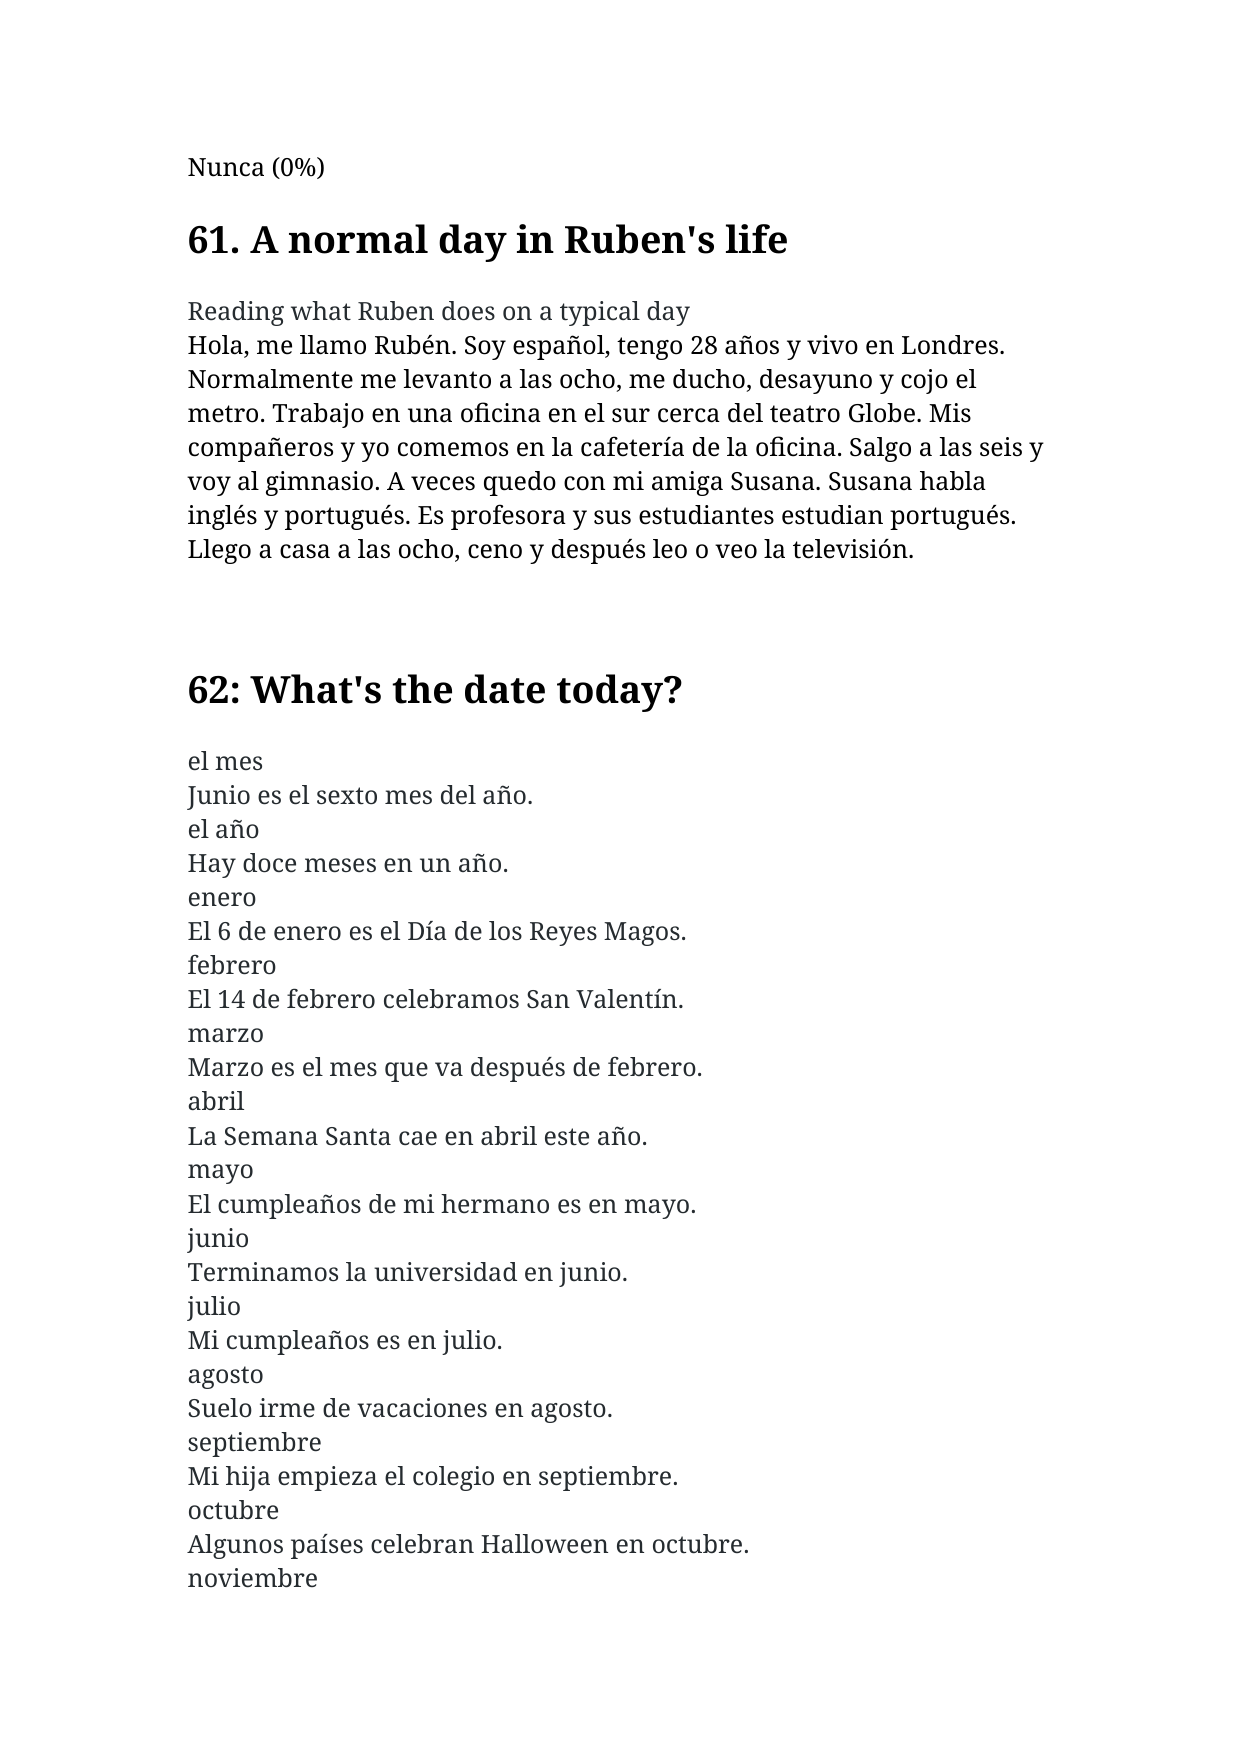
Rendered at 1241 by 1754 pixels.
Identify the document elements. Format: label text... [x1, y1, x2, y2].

text Suelo irme de vacaciones en agosto. [187, 1391, 1053, 1425]
text el año [187, 812, 1053, 846]
text Terminamos la universidad en junio. [187, 1254, 1053, 1288]
text julio [187, 1288, 1053, 1322]
text junio [187, 1220, 1053, 1254]
text agosto [187, 1357, 1053, 1391]
text octubre [187, 1493, 1053, 1527]
text Nunca (0%) [187, 150, 1053, 184]
text abril [187, 1084, 1053, 1118]
subtitle 62: What's the date today? [187, 663, 1053, 714]
text El 6 de enero es el Día de los Reyes Magos. [187, 914, 1053, 948]
text La Semana Santa cae en abril este año. [187, 1118, 1053, 1152]
text Algunos países celebran Halloween en octubre. [187, 1527, 1053, 1561]
text Hola, me llamo Rubén. Soy español, tengo 28 años y vivo en Londres. Normalmente me levanto a las ocho, me ducho, desayuno y cojo el metro. Trabajo en una oficina en el sur cerca del teatro Globe. Mis compañeros y yo comemos en la cafetería de la oficina. Salgo a las seis y voy al gimnasio. A veces quedo con mi amiga Susana. Susana habla inglés y portugués. Es profesora y sus estudiantes estudian portugués. Llego a casa a las ocho, ceno y después leo o veo la televisión. [187, 327, 1053, 566]
text mayo [187, 1152, 1053, 1186]
text marzo [187, 1016, 1053, 1050]
text El cumpleaños de mi hermano es en mayo. [187, 1186, 1053, 1220]
text Reading what Ruben does on a typical day [187, 293, 1053, 327]
subtitle 61. A normal day in Ruben's life [187, 213, 1053, 264]
text Mi cumpleaños es en julio. [187, 1322, 1053, 1357]
text noviembre [187, 1561, 1053, 1595]
text septiembre [187, 1425, 1053, 1459]
text Junio es el sexto mes del año. [187, 777, 1053, 812]
text Marzo es el mes que va después de febrero. [187, 1050, 1053, 1084]
text El 14 de febrero celebramos San Valentín. [187, 982, 1053, 1016]
text Hay doce meses en un año. [187, 846, 1053, 880]
text el mes [187, 743, 1053, 777]
text Mi hija empieza el colegio en septiembre. [187, 1459, 1053, 1493]
text enero [187, 880, 1053, 914]
text febrero [187, 948, 1053, 982]
